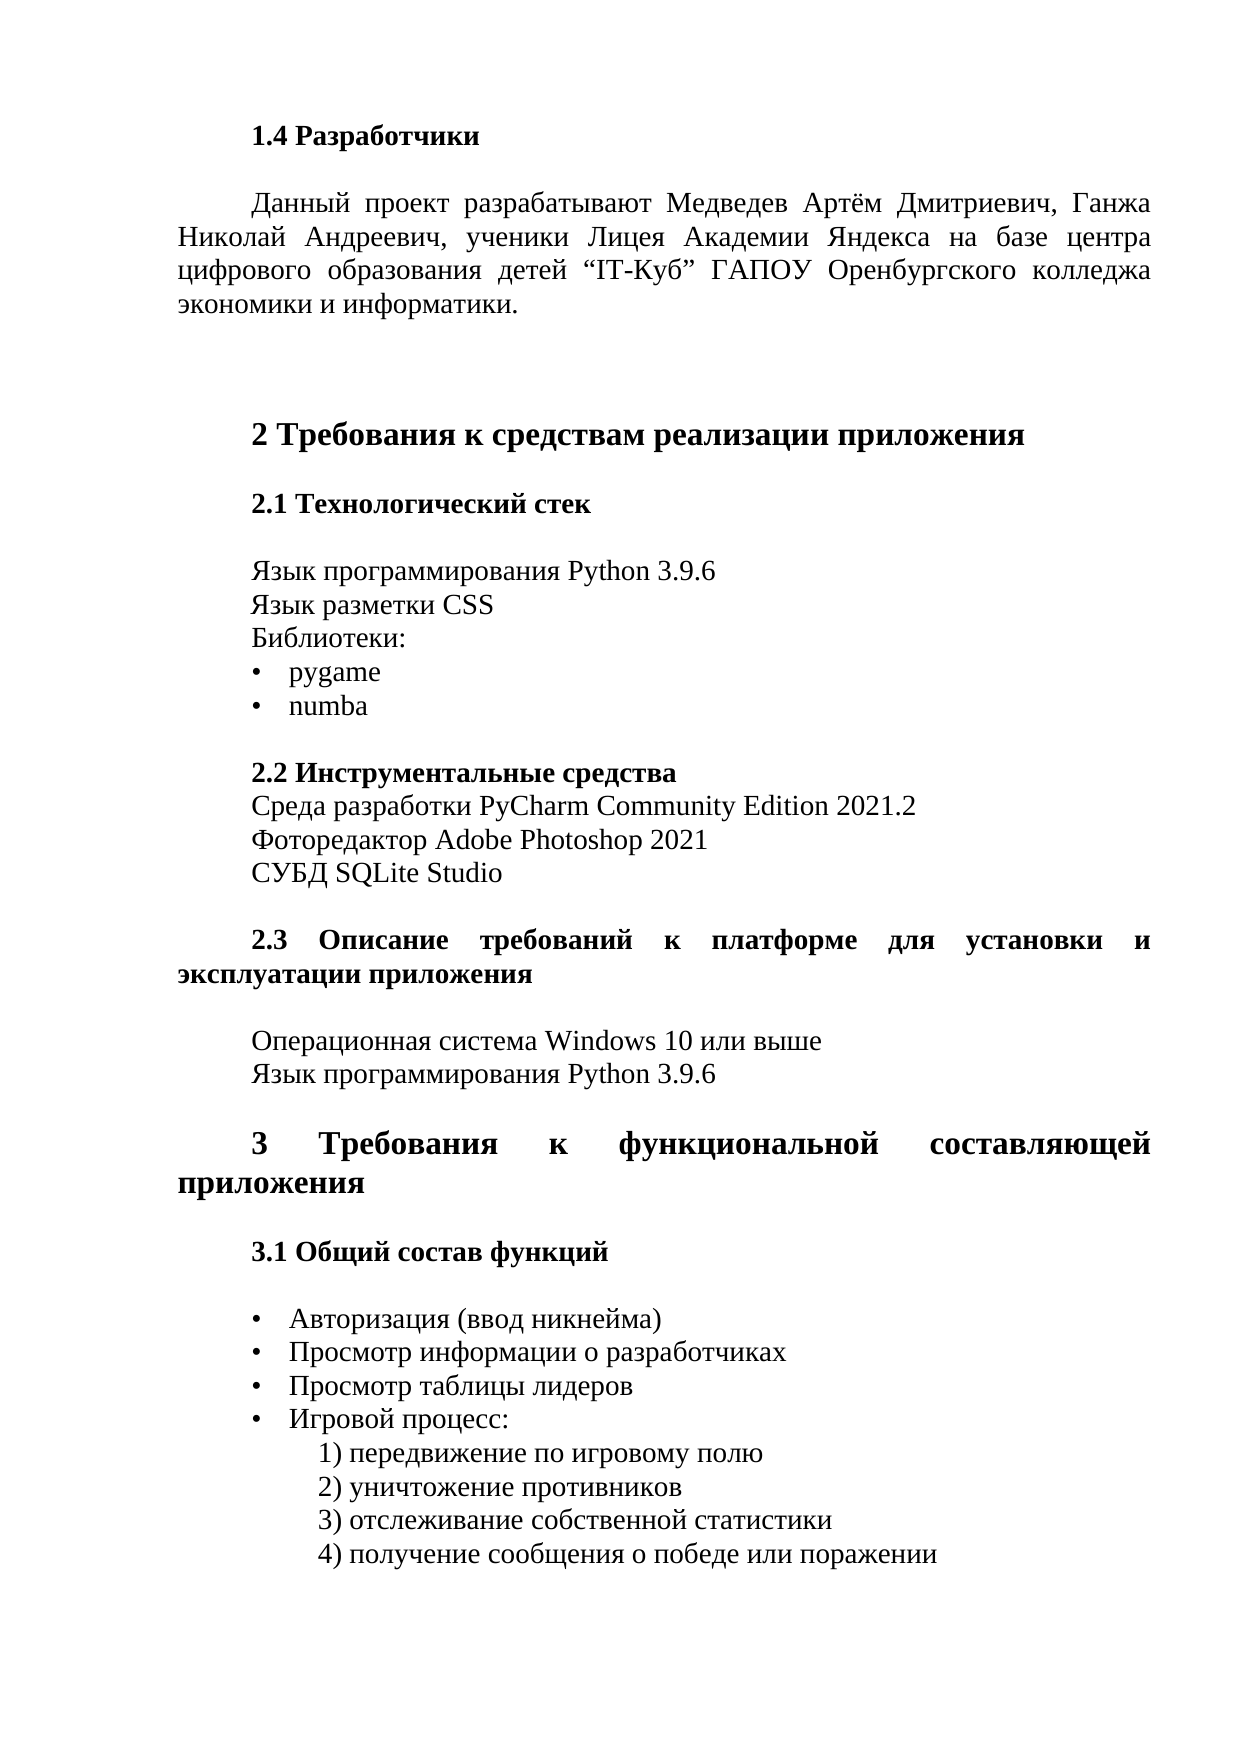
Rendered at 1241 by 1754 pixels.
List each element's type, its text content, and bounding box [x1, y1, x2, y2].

text 1.4 Разработчики [177, 118, 1152, 152]
text Язык программирования Python 3.9.6 [177, 1057, 1152, 1090]
list Просмотр информации о разработчиках [251, 1334, 1152, 1368]
list Авторизация (ввод никнейма) [251, 1301, 1152, 1334]
list numba [251, 688, 1152, 721]
list pygame [251, 654, 1152, 688]
text 3 Требования к функциональной составляющей приложения [177, 1124, 1152, 1200]
text 2.2 Инструментальные средства [177, 755, 1152, 788]
text СУБД SQLite Studio [177, 855, 1152, 889]
text 2 Требования к средствам реализации приложения [177, 414, 1152, 453]
text 1) передвижение по игровому полю [288, 1435, 1152, 1469]
text Среда разработки PyCharm Community Edition 2021.2 [177, 788, 1152, 822]
text Язык программирования Python 3.9.6 Язык разметки CSS [177, 553, 1152, 621]
list Игровой процесс: [251, 1402, 1152, 1435]
text 3.1 Общий состав функций [177, 1234, 1152, 1267]
text Данный проект разрабатывают Медведев Артём Дмитриевич, Ганжа Николай Андреевич, ученики Лицея Академии Яндекса на базе центра цифрового образования детей “IT-Куб” ГАПОУ Оренбургского колледжа экономики и информатики. [177, 185, 1152, 319]
text Операционная система Windows 10 или выше [177, 1023, 1152, 1057]
text 2.1 Технологический стек [177, 486, 1152, 520]
list Просмотр таблицы лидеров [251, 1368, 1152, 1402]
text 2) уничтожение противников 3) отслеживание собственной статистики 4) получение сообщения о победе или поражении [288, 1469, 1152, 1569]
text Библиотеки: [177, 621, 1152, 654]
text Фоторедактор Adobe Photoshop 2021 [177, 822, 1152, 855]
text 2.3 Описание требований к платформе для установки и эксплуатации приложения [177, 922, 1152, 989]
